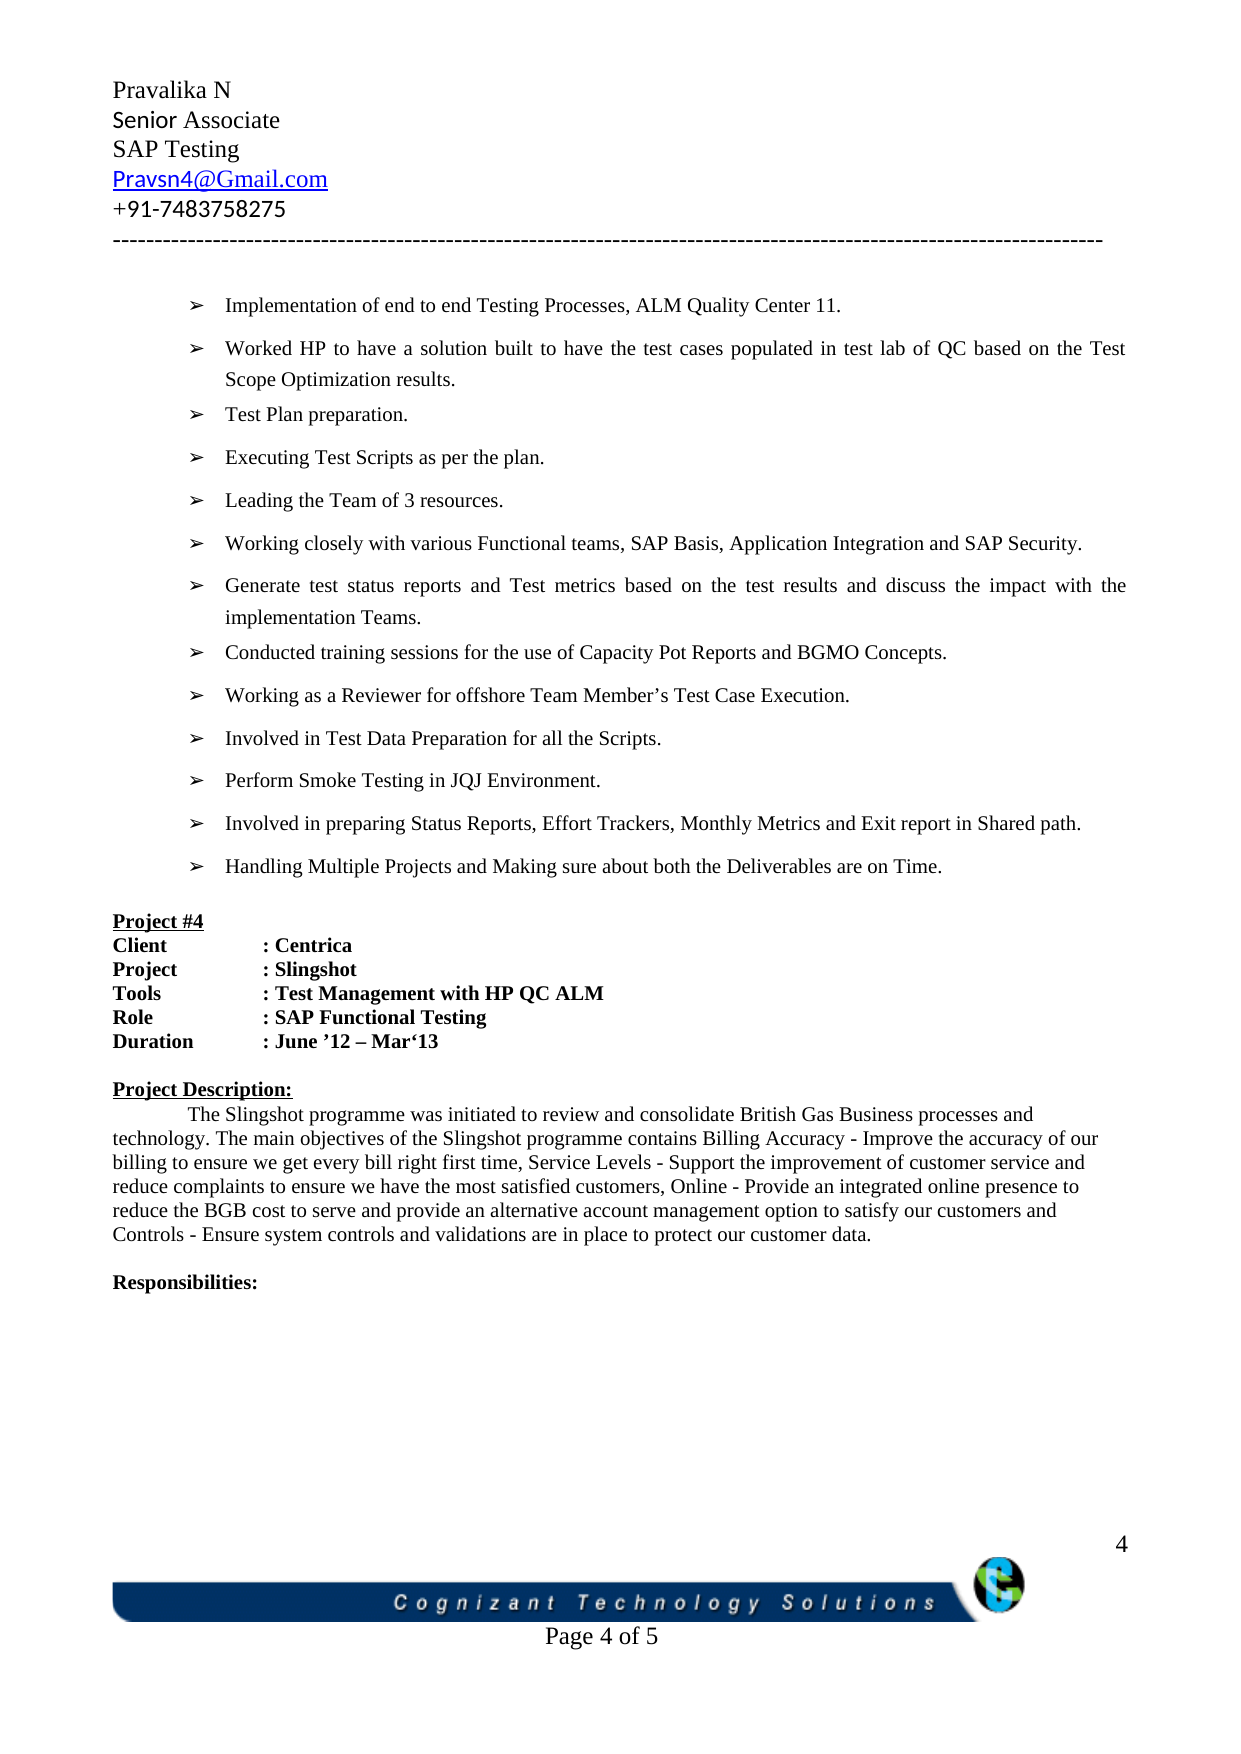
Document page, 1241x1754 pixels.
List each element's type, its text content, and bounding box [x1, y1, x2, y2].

text Project Description: [112, 1077, 1128, 1101]
list Working closely with various Functional teams, SAP Basis, Application Integration and SAP Security. [187, 519, 1128, 562]
list Executing Test Scripts as per the plan. [187, 434, 1128, 476]
list Involved in preparing Status Reports, Effort Trackers, Monthly Metrics and Exit report in Shared path. [187, 799, 1128, 842]
list Implementation of end to end Testing Processes, ALM Quality Center 11. [187, 282, 1128, 324]
text Tools : Test Management with HP QC ALM [112, 981, 1128, 1005]
picture [112, 1557, 1068, 1622]
text Project : Slingshot [112, 957, 1128, 981]
text Duration : June ’12 – Mar‘13 [112, 1029, 1128, 1053]
text The Slingshot programme was initiated to review and consolidate British Gas Business processes and technology. The main objectives of the Slingshot programme contains Billing Accuracy - Improve the accuracy of our billing to ensure we get every bill right first time, Service Levels - Support the improvement of customer service and reduce complaints to ensure we have the most satisfied customers, Online - Provide an integrated online presence to reduce the BGB cost to serve and provide an alternative account management option to satisfy our customers and Controls - Ensure system controls and validations are in place to protect our customer data. [112, 1101, 1128, 1246]
text Client : Centrica [112, 933, 1128, 957]
text Responsibilities: [112, 1270, 1128, 1294]
list Conducted training sessions for the use of Capacity Pot Reports and BGMO Concepts. [187, 629, 1128, 671]
text Role : SAP Functional Testing [112, 1005, 1128, 1029]
list Handling Multiple Projects and Making sure about both the Deliverables are on Time. [187, 842, 1128, 885]
list Leading the Team of 3 resources. [187, 476, 1128, 519]
list Generate test status reports and Test metrics based on the test results and discuss the impact with the implementation Teams. [187, 562, 1128, 629]
list Perform Smoke Testing in JQJ Environment. [187, 757, 1128, 799]
text Project #4 [112, 909, 1128, 933]
list Test Plan preparation. [187, 391, 1128, 434]
list Worked HP to have a solution built to have the test cases populated in test lab of QC based on the Test Scope Optimization results. [187, 324, 1128, 391]
list Working as a Reviewer for offshore Team Member’s Test Case Execution. [187, 671, 1128, 714]
list Involved in Test Data Preparation for all the Scripts. [187, 714, 1128, 757]
